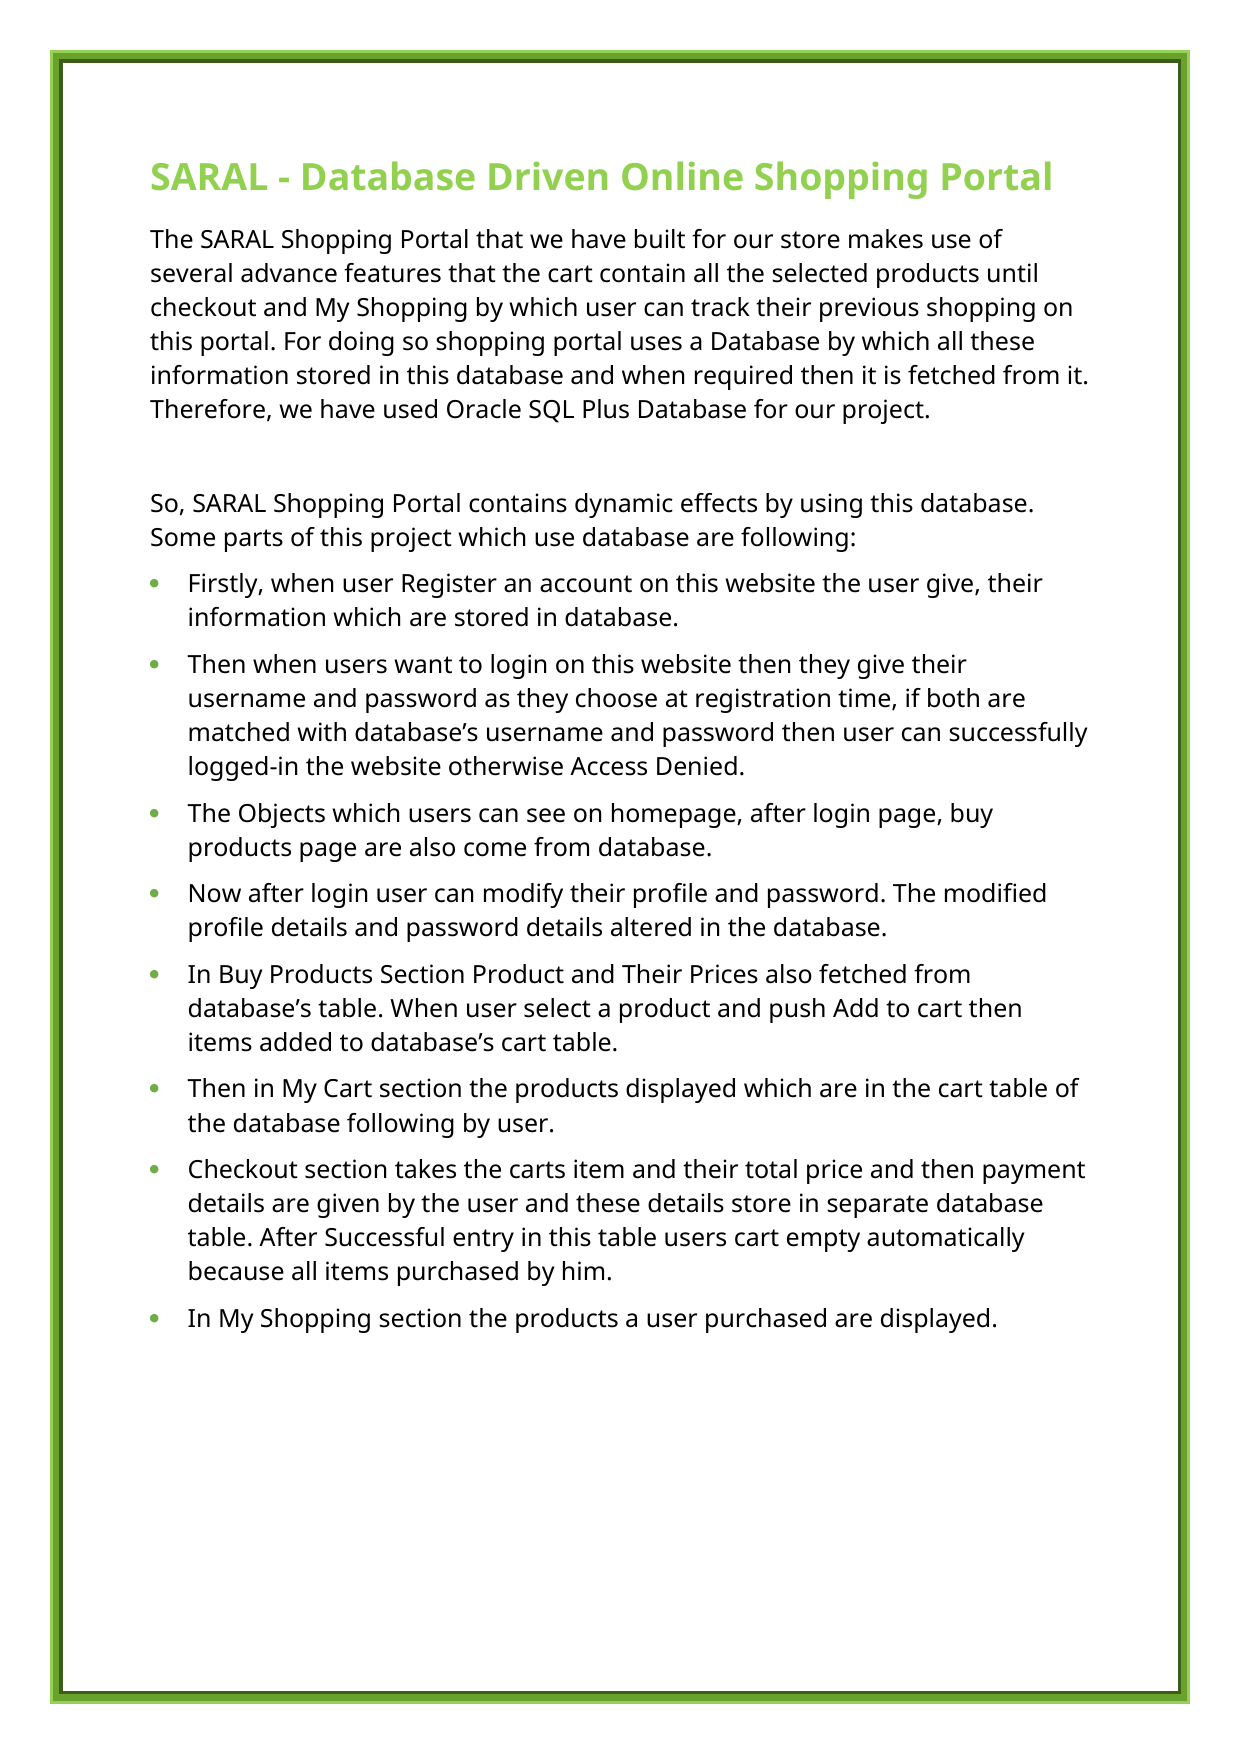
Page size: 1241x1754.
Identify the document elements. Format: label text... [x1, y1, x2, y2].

list Then when users want to login on this website then they give their username and password as they choose at registration time, if both are matched with database’s username and password then user can successfully logged-in the website otherwise Access Denied. [150, 646, 1090, 783]
list Now after login user can modify their profile and password. The modified profile details and password details altered in the database. [150, 876, 1090, 944]
list The Objects which users can see on homepage, after login page, buy products page are also come from database. [150, 795, 1090, 863]
text So, SARAL Shopping Portal contains dynamic effects by using this database. Some parts of this project which use database are following: [150, 485, 1090, 553]
list In My Shopping section the products a user purchased are displayed. [150, 1301, 1090, 1334]
list In Buy Products Section Product and Their Prices also fetched from database’s table. When user select a product and push Add to cart then items added to database’s cart table. [150, 956, 1090, 1059]
list Firstly, when user Register an account on this website the user give, their information which are stored in database. [150, 566, 1090, 634]
text The SARAL Shopping Portal that we have built for our store makes use of several advance features that the cart contain all the selected products until checkout and My Shopping by which user can track their previous shopping on this portal. For doing so shopping portal uses a Database by which all these information stored in this database and when required then it is fetched from it. Therefore, we have used Oracle SQL Plus Database for our project. [150, 222, 1090, 426]
list Then in My Cart section the products displayed which are in the cart table of the database following by user. [150, 1071, 1090, 1139]
list Checkout section takes the carts item and their total price and then payment details are given by the user and these details store in separate database table. After Successful entry in this table users cart empty automatically because all items purchased by him. [150, 1152, 1090, 1288]
text SARAL - Database Driven Online Shopping Portal [150, 150, 1090, 201]
